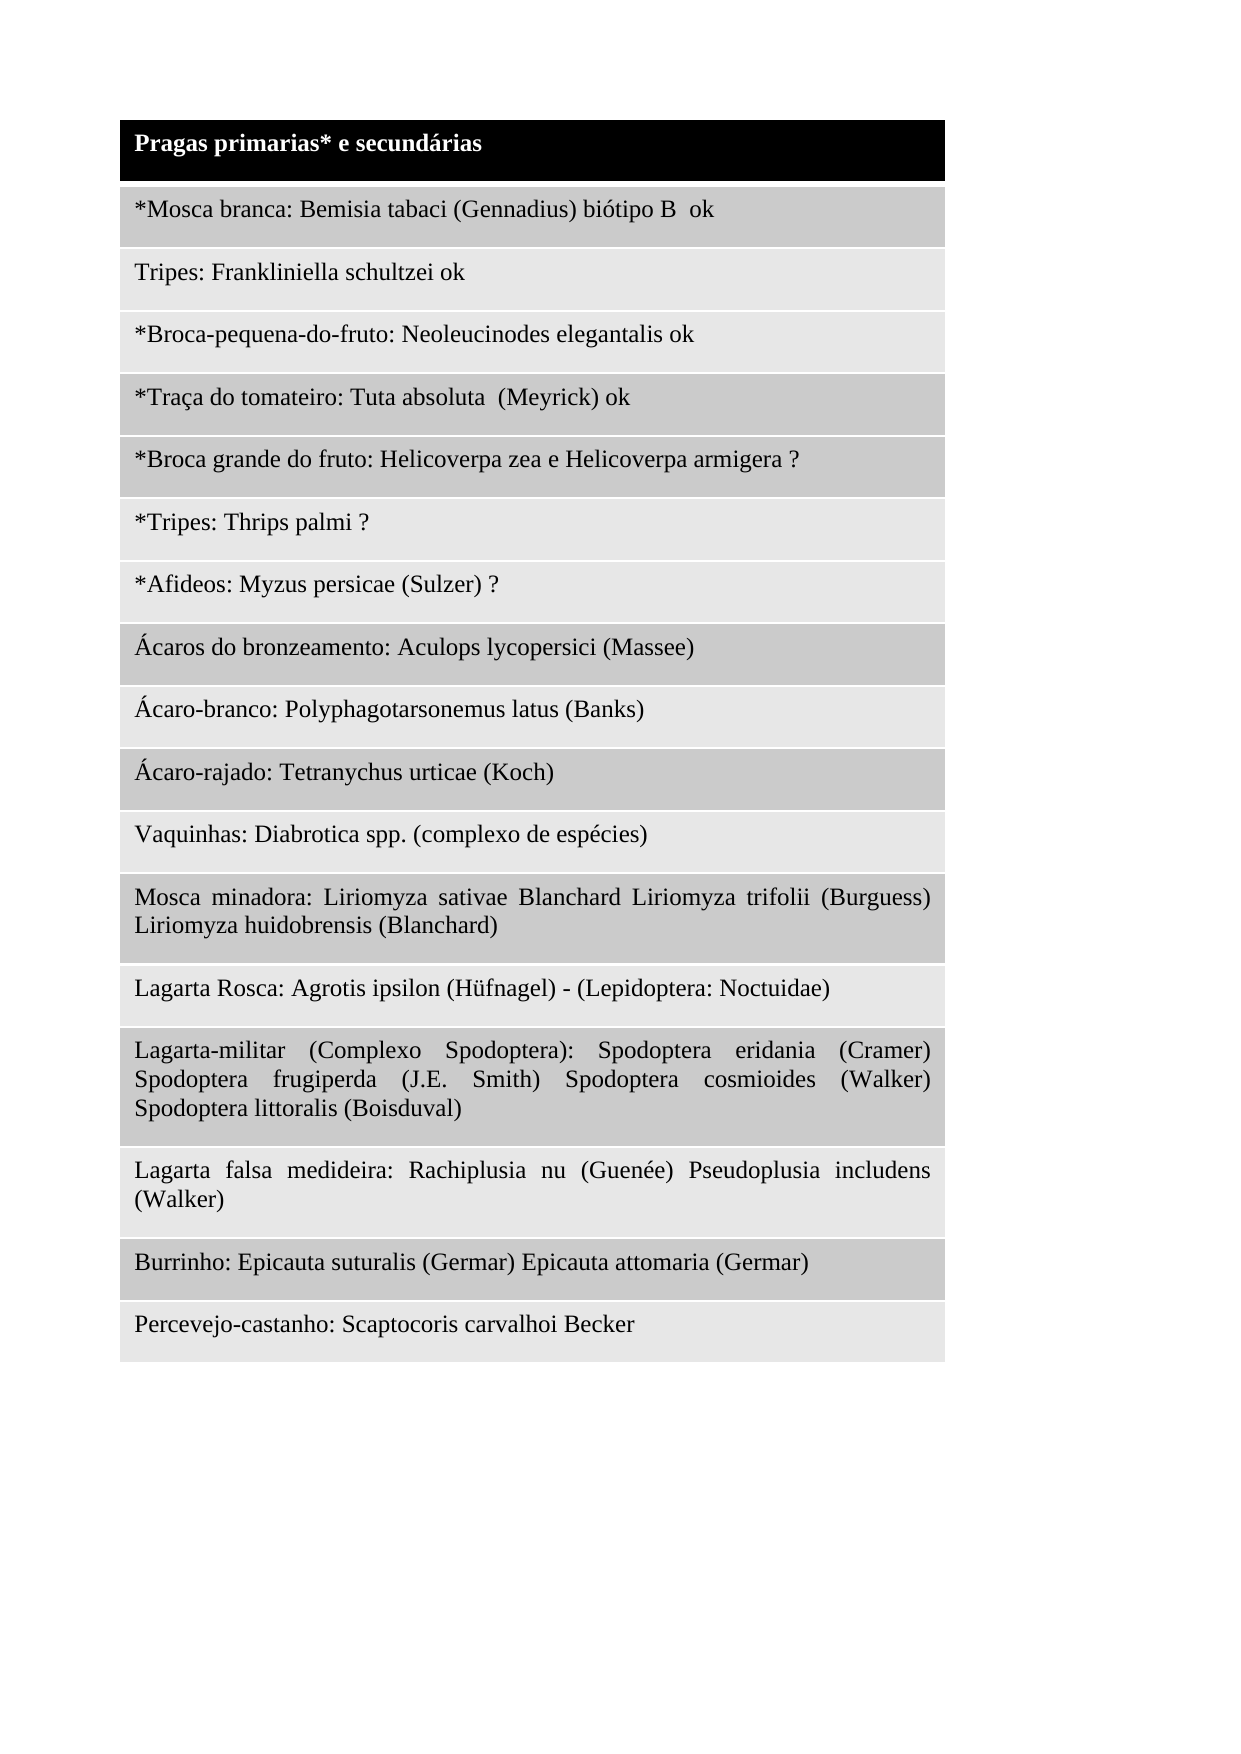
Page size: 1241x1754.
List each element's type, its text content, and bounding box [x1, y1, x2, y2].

table_cell *Traça do tomateiro: Tuta absoluta (Meyrick) ok [120, 374, 945, 435]
table_cell Burrinho: Epicauta suturalis (Germar) Epicauta attomaria (Germar) [120, 1239, 945, 1300]
table_cell Ácaro-branco: Polyphagotarsonemus latus (Banks) [120, 687, 945, 747]
table_cell Ácaros do bronzeamento: Aculops lycopersici (Massee) [120, 624, 945, 685]
table_cell Percevejo-castanho: Scaptocoris carvalhoi Becker [120, 1302, 945, 1362]
table_cell *Afideos: Myzus persicae (Sulzer) ? [120, 562, 945, 622]
table_cell Lagarta Rosca: Agrotis ipsilon (Hüfnagel) - (Lepidoptera: Noctuidae) [120, 966, 945, 1026]
table_cell *Mosca branca: Bemisia tabaci (Gennadius) biótipo B ok [120, 187, 945, 247]
table_header Pragas primarias* e secundárias [120, 120, 945, 181]
table_cell *Tripes: Thrips palmi ? [120, 499, 945, 560]
table_cell Mosca minadora: Liriomyza sativae Blanchard Liriomyza trifolii (Burguess) Liriomyza huidobrensis (Blanchard) [120, 874, 945, 963]
table_cell *Broca grande do fruto: Helicoverpa zea e Helicoverpa armigera ? [120, 437, 945, 497]
table_cell Lagarta falsa medideira: Rachiplusia nu (Guenée) Pseudoplusia includens (Walker) [120, 1148, 945, 1237]
table_cell Ácaro-rajado: Tetranychus urticae (Koch) [120, 749, 945, 810]
table_cell Vaquinhas: Diabrotica spp. (complexo de espécies) [120, 812, 945, 872]
table_cell *Broca-pequena-do-fruto: Neoleucinodes elegantalis ok [120, 312, 945, 372]
table_cell Lagarta-militar (Complexo Spodoptera): Spodoptera eridania (Cramer) Spodoptera frugiperda (J.E. Smith) Spodoptera cosmioides (Walker) Spodoptera littoralis (Boisduval) [120, 1028, 945, 1146]
table_cell Tripes: Frankliniella schultzei ok [120, 249, 945, 310]
